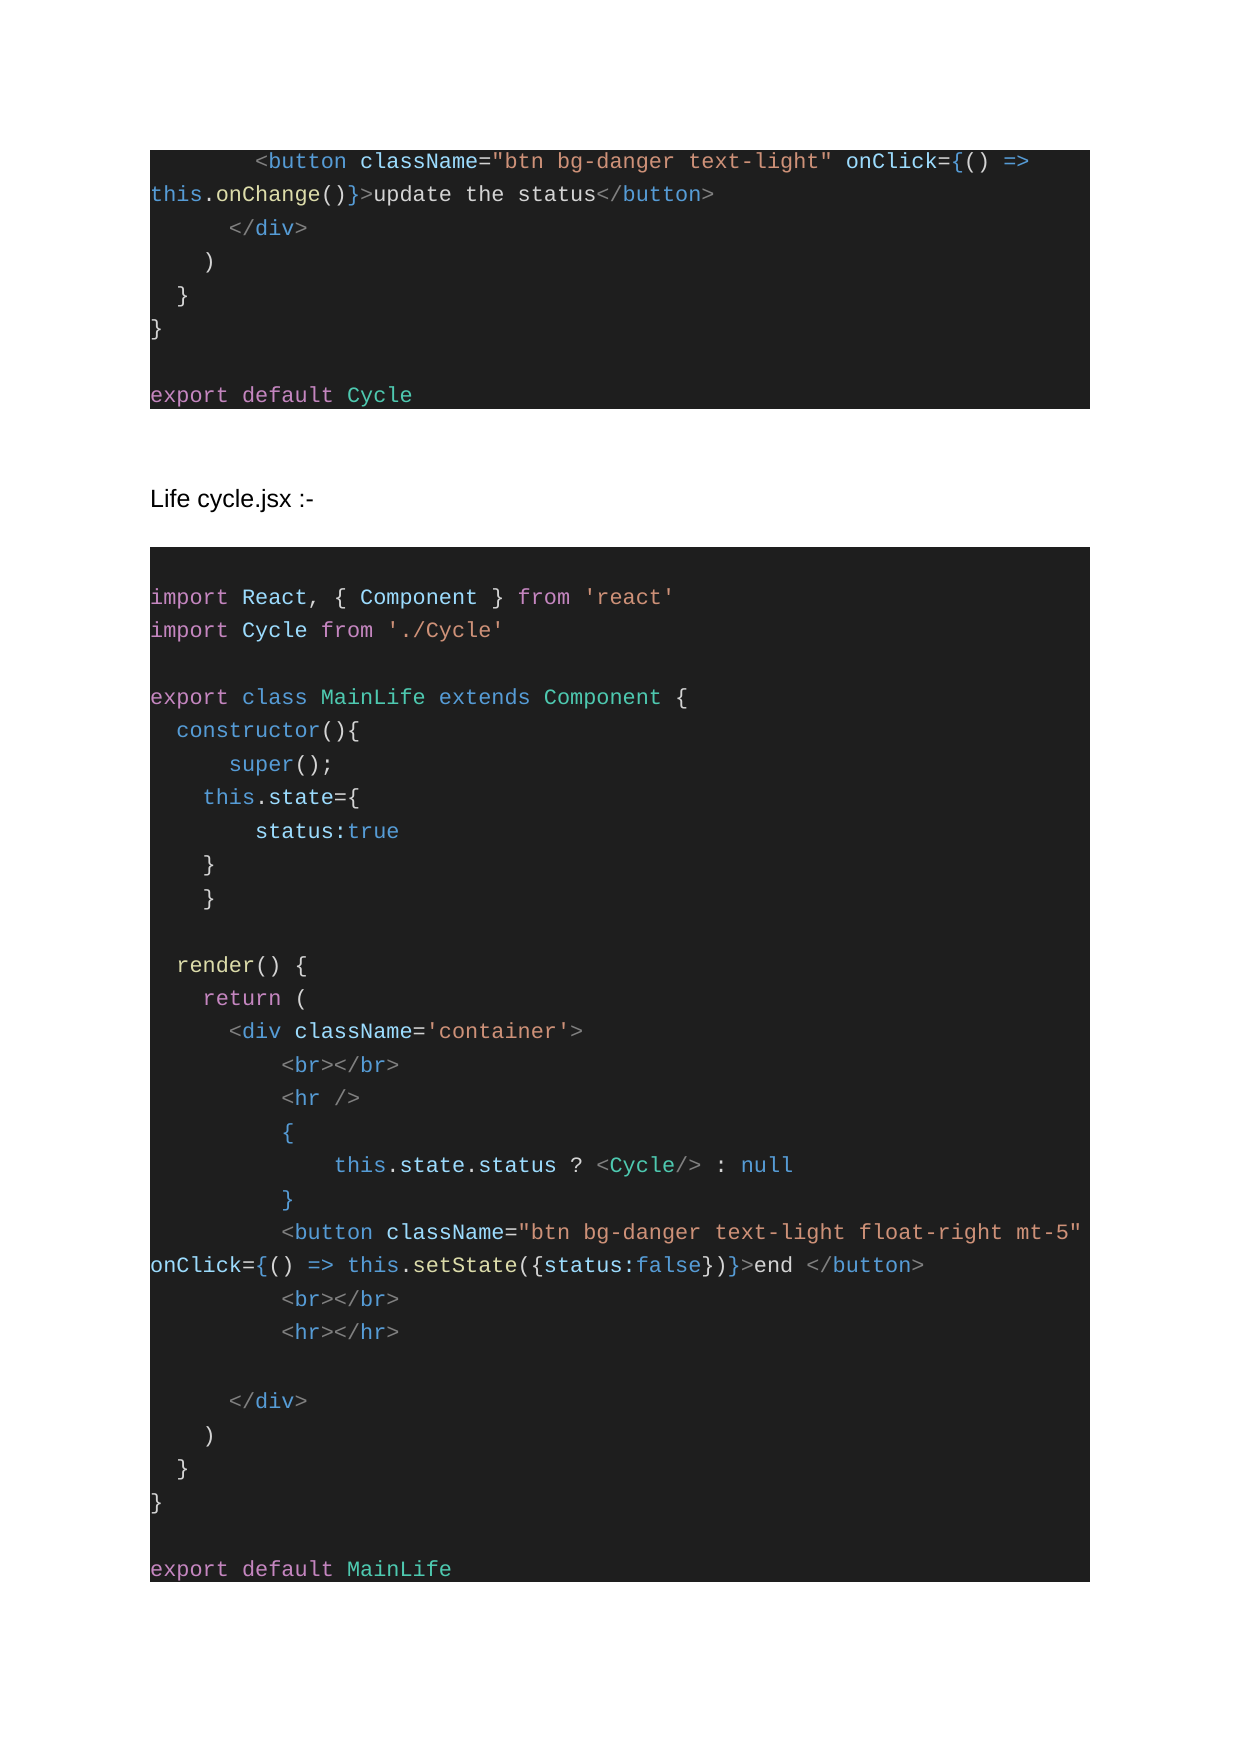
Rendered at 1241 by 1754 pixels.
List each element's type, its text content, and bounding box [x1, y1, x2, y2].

text { [150, 1121, 1090, 1146]
text constructor(){ [150, 720, 1090, 744]
text <hr /> [150, 1087, 1090, 1112]
text status:true [150, 820, 1090, 845]
text super(); [150, 753, 1090, 778]
text } [150, 853, 1090, 878]
text <div className='container'> [150, 1021, 1090, 1045]
text <hr></hr> [150, 1322, 1090, 1346]
text <button className="btn bg-danger text-light float-right mt-5" onClick={() => this.setState({status:false})}>end </button> [150, 1221, 1090, 1279]
text ) [150, 250, 1090, 275]
text </div> [150, 217, 1090, 242]
text } [150, 887, 1090, 912]
text } [150, 1457, 1090, 1482]
text return ( [150, 987, 1090, 1012]
text this.state.status ? <Cycle/> : null [150, 1154, 1090, 1179]
text } [150, 284, 1090, 308]
text export default MainLife [150, 1558, 1090, 1582]
text </div> [150, 1391, 1090, 1415]
text this.state={ [150, 787, 1090, 811]
text } [150, 1491, 1090, 1516]
text } [150, 317, 1090, 342]
text import Cycle from './Cycle' [150, 619, 1090, 644]
text <button className="btn bg-danger text-light" onClick={() => this.onChange()}>update the status</button> [150, 150, 1090, 208]
text render() { [150, 954, 1090, 978]
text export class MainLife extends Component { [150, 686, 1090, 711]
text } [150, 1188, 1090, 1213]
text ) [150, 1424, 1090, 1449]
text <br></br> [150, 1288, 1090, 1313]
text Life cycle.jsx :- [150, 483, 1090, 512]
text <br></br> [150, 1054, 1090, 1079]
text export default Cycle [150, 384, 1090, 409]
text import React, { Component } from 'react' [150, 586, 1090, 611]
